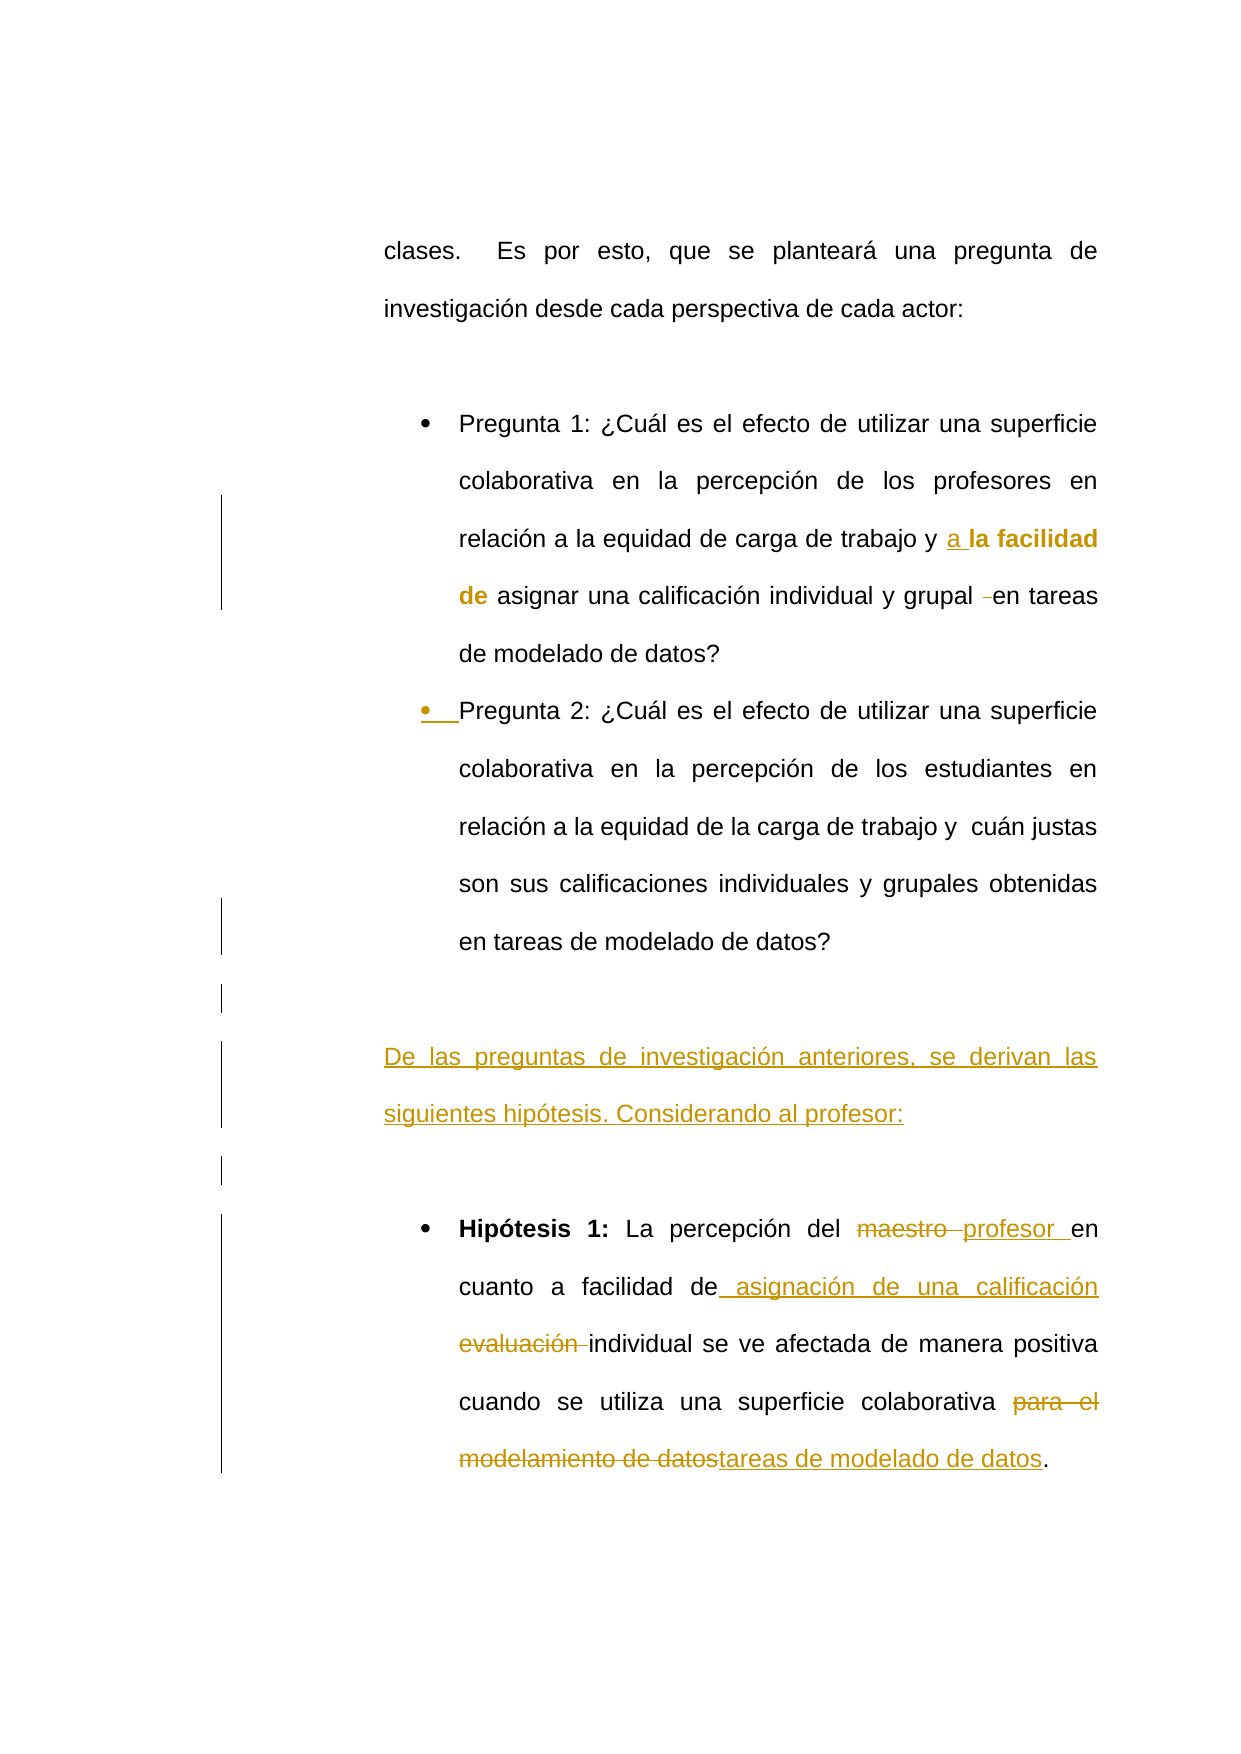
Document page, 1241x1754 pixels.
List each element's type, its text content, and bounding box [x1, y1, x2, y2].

list Pregunta 1: ¿Cuál es el efecto de utilizar una superficie colaborativa en la percepción de los profesores en relación a la equidad de carga de trabajo y la facilidad de asignar una calificación individual y grupal en tareas de modelado de datos? [421, 409, 1098, 668]
list Hipótesis 1: La percepción del en cuanto a facilidad deindividual se ve afectada de manera positiva cuando se utiliza una superficie colaborativa . [421, 1214, 1098, 1473]
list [384, 236, 1098, 322]
list Pregunta 2: ¿Cuál es el efecto de utilizar una superficie colaborativa en la percepción de los estudiantes en relación a la equidad de la carga de trabajo y cuán justas son sus calificaciones individuales y grupales obtenidas en tareas de modelado de datos? [421, 696, 1098, 955]
